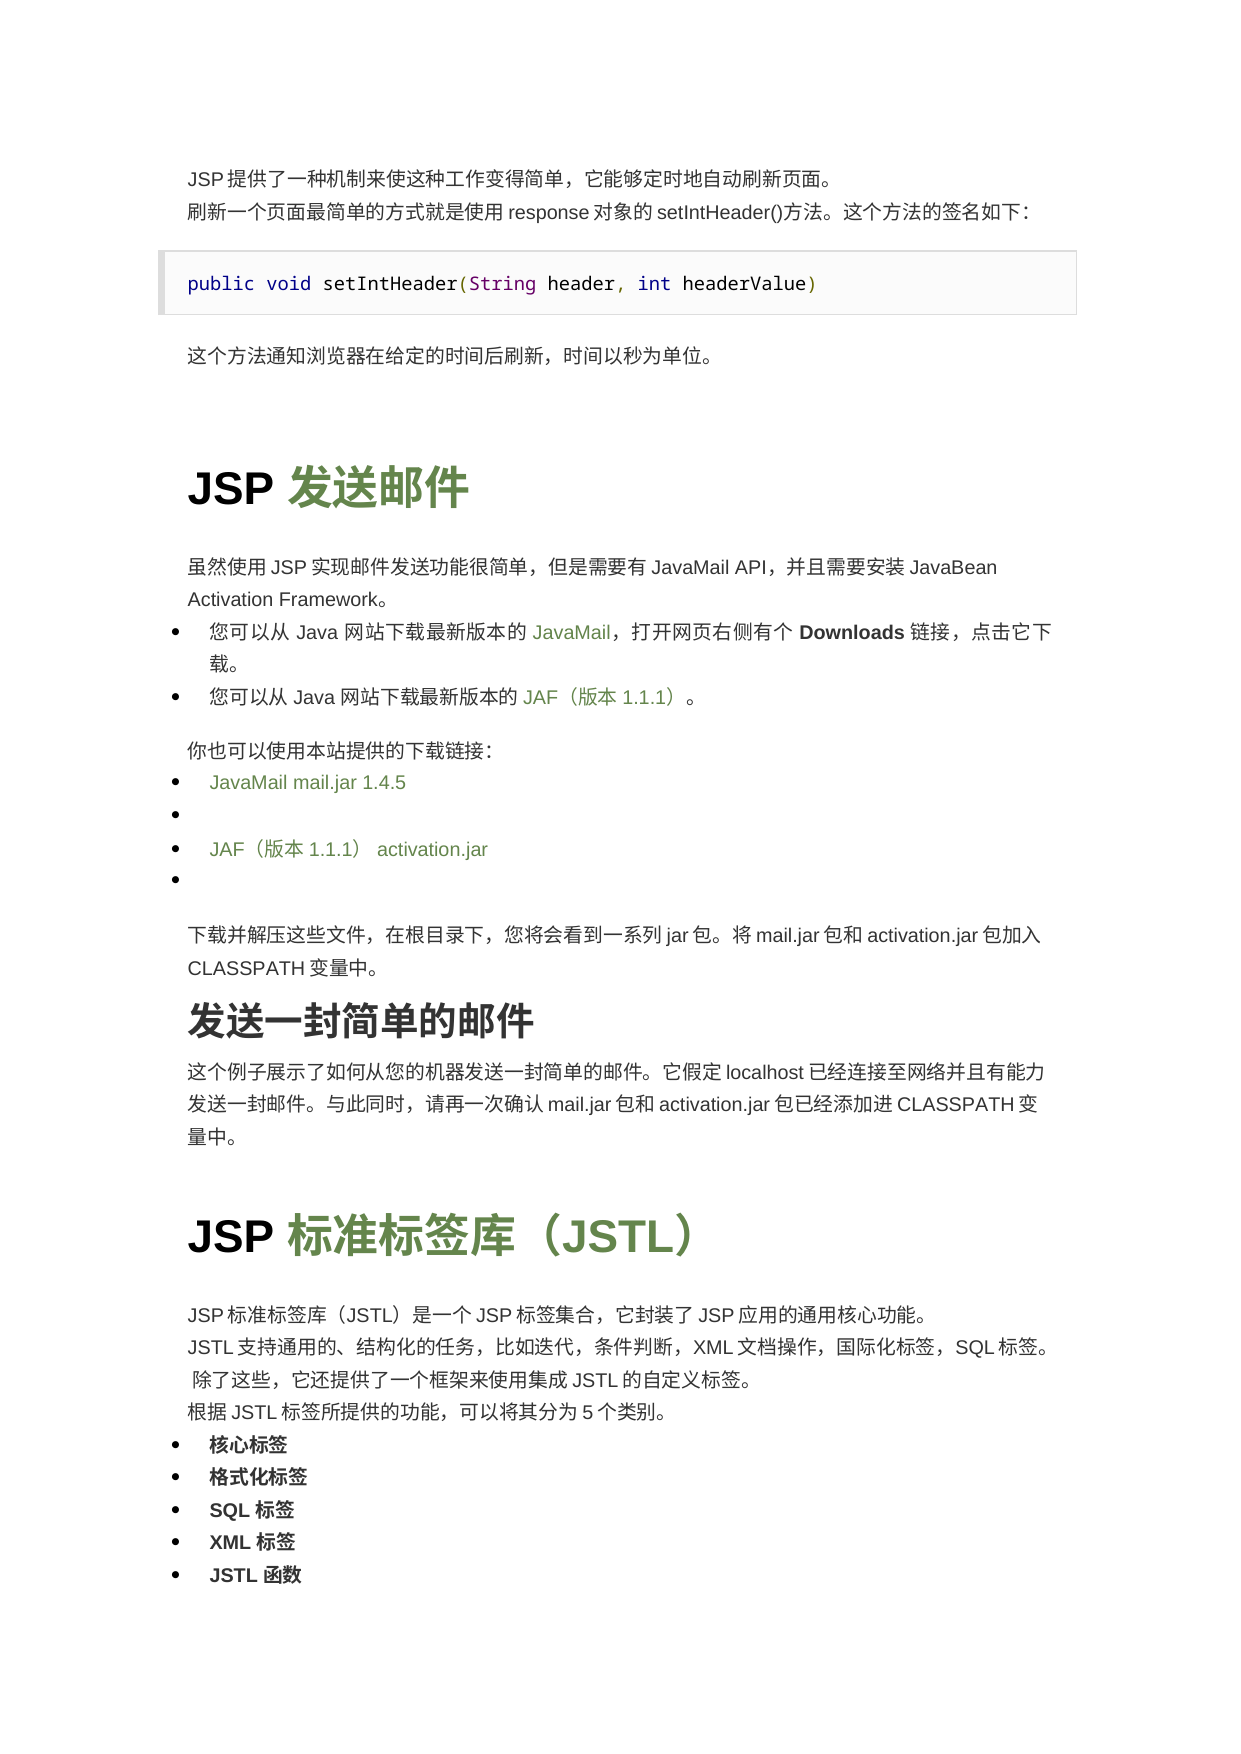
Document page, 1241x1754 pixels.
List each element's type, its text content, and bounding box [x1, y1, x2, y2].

text JSP提供了一种机制来使这种工作变得简单，它能够定时地自动刷新页面。 [187, 162, 1053, 194]
list XML 标签 [172, 1525, 1053, 1557]
text 根据JSTL标签所提供的功能，可以将其分为5个类别。 [187, 1395, 1053, 1427]
subtitle JSP 发送邮件 [187, 436, 1053, 534]
list 您可以从 Java 网站下载最新版本的 JAF（版本 1.1.1）。 [172, 679, 1053, 712]
list JAF（版本 1.1.1） activation.jar [172, 831, 1053, 864]
list 核心标签 [172, 1427, 1053, 1460]
text 你也可以使用本站提供的下载链接： [187, 734, 1053, 766]
text public void setIntHeader(String header, int headerValue) [165, 252, 1076, 314]
text 下载并解压这些文件，在根目录下，您将会看到一系列jar包。将mail.jar包和activation.jar包加入CLASSPATH变量中。 [187, 918, 1053, 983]
text 虽然使用JSP实现邮件发送功能很简单，但是需要有JavaMail API，并且需要安装JavaBean Activation Framework。 [187, 549, 1053, 614]
text 这个方法通知浏览器在给定的时间后刷新，时间以秒为单位。 [187, 339, 1053, 371]
list JSTL 函数 [172, 1557, 1053, 1590]
list 您可以从 Java 网站下载最新版本的 JavaMail，打开网页右侧有个 Downloads 链接，点击它下载。 [172, 614, 1053, 679]
subtitle JSP 标准标签库（JSTL） [187, 1184, 1053, 1282]
list JavaMail mail.jar 1.4.5 [172, 766, 1053, 799]
text 刷新一个页面最简单的方式就是使用response对象的setIntHeader()方法。这个方法的签名如下： [187, 194, 1053, 227]
text JSTL支持通用的、结构化的任务，比如迭代，条件判断，XML文档操作，国际化标签，SQL标签。 除了这些，它还提供了一个框架来使用集成JSTL的自定义标签。 [187, 1330, 1053, 1395]
text JSP标准标签库（JSTL）是一个JSP标签集合，它封装了JSP应用的通用核心功能。 [187, 1297, 1053, 1330]
list 格式化标签 [172, 1460, 1053, 1492]
subtitle 发送一封简单的邮件 [187, 986, 1053, 1051]
list SQL 标签 [172, 1492, 1053, 1525]
text 这个例子展示了如何从您的机器发送一封简单的邮件。它假定localhost已经连接至网络并且有能力发送一封邮件。与此同时，请再一次确认mail.jar包和activation.jar包已经添加进CLASSPATH变量中。 [187, 1054, 1053, 1152]
